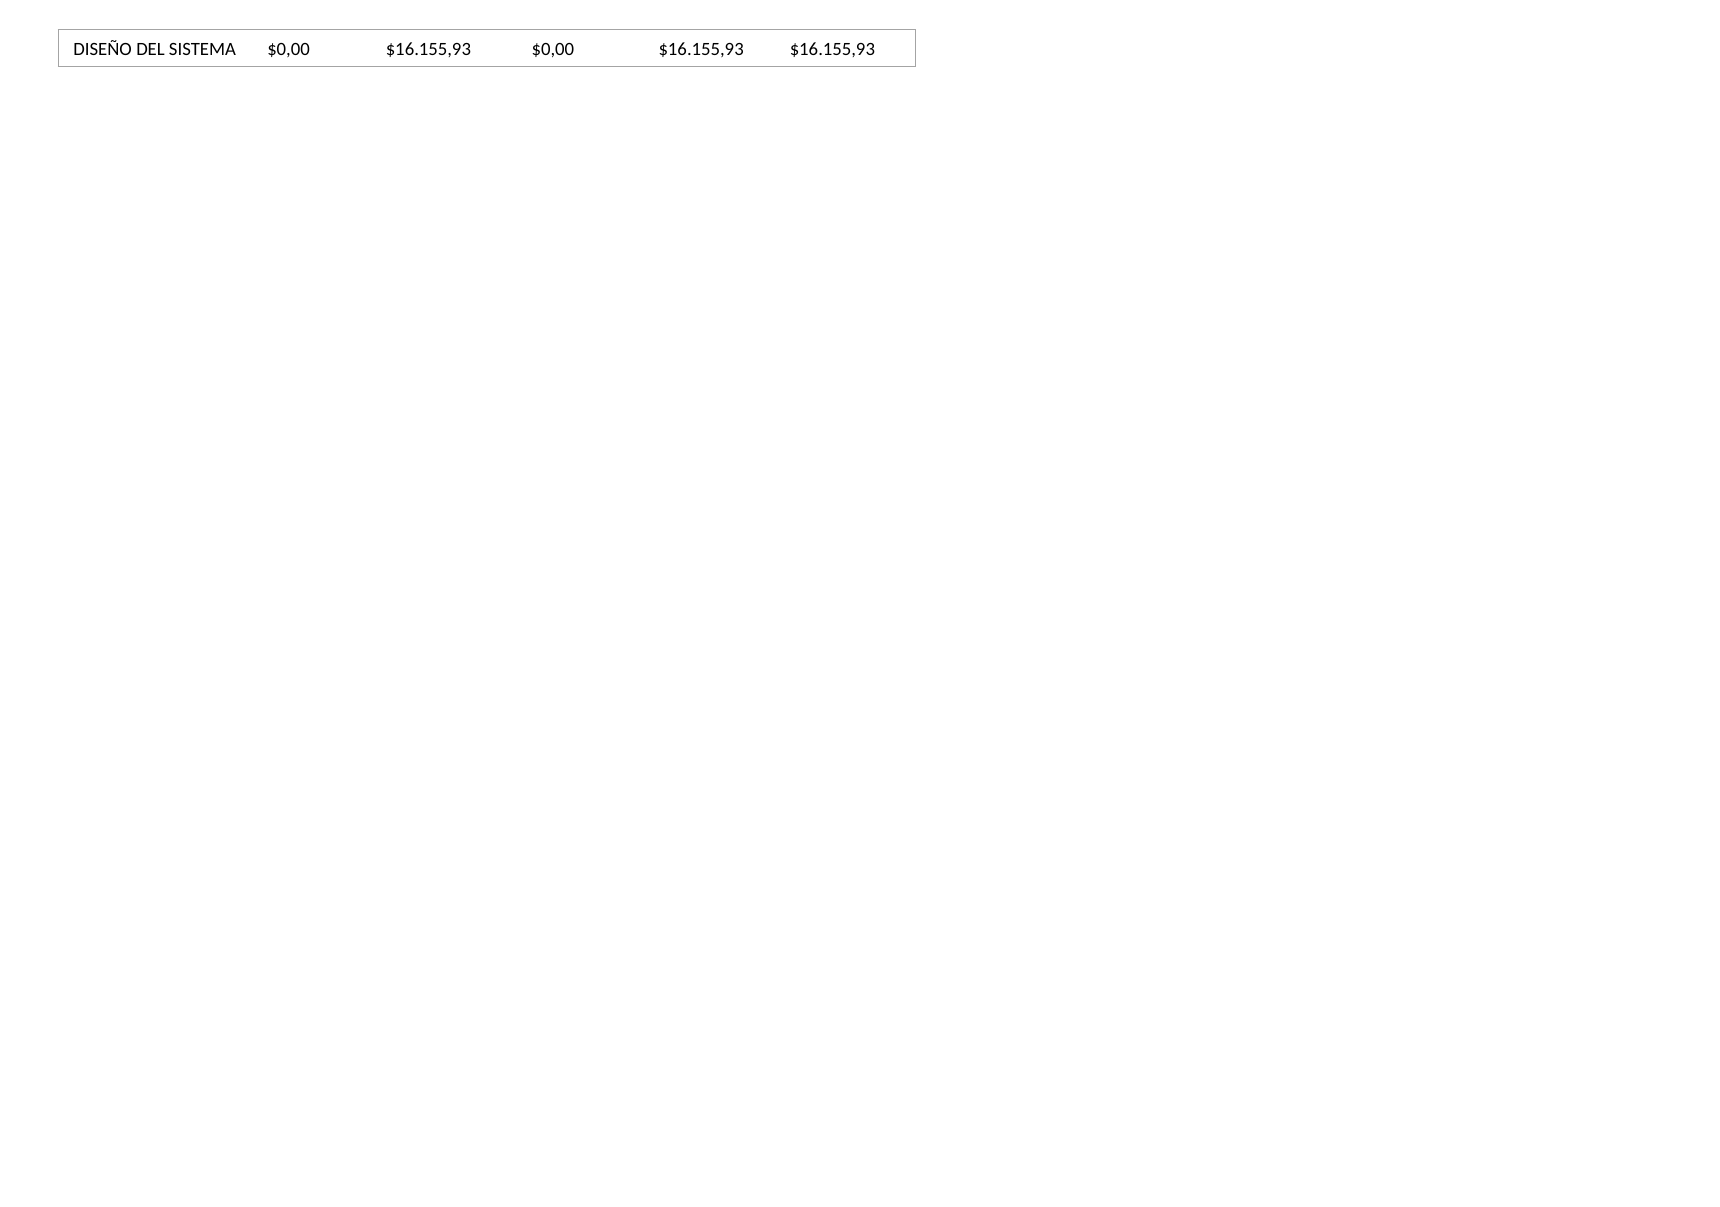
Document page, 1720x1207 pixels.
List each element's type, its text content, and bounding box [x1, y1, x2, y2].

table_cell $16.155,93 [365, 30, 515, 66]
table_cell $0,00 [251, 30, 365, 66]
table_cell $16.155,93 [634, 30, 766, 66]
table_cell $16.155,93 [766, 30, 915, 66]
table_cell $0,00 [515, 30, 634, 66]
table_cell DISEÑO DEL SISTEMA [59, 30, 251, 66]
